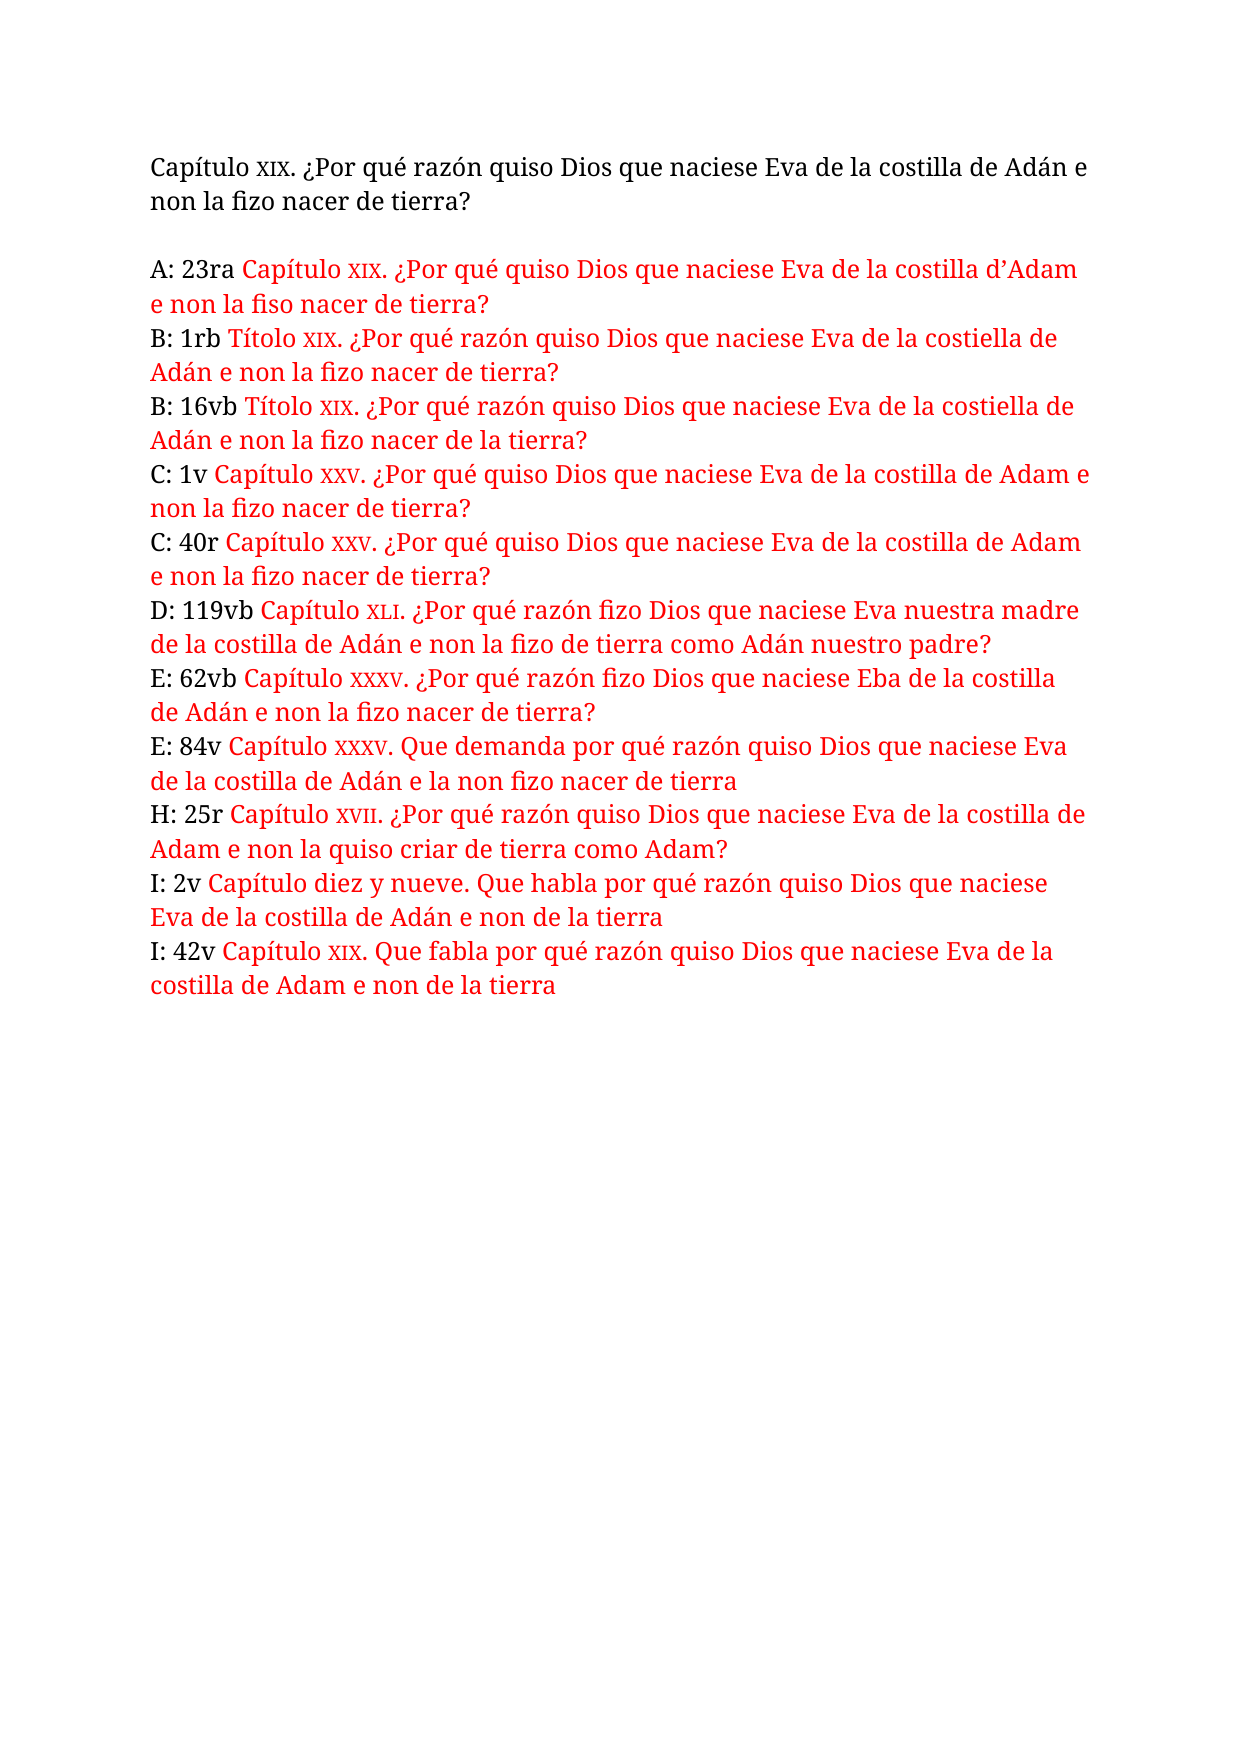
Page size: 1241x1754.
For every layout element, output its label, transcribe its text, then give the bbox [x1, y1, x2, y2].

text E: 62vb Capítulo xxxv. ¿Por qué razón fizo Dios que naciese Eba de la costilla de Adán e non la fizo nacer de tierra? [150, 661, 1090, 729]
text C: 1v Capítulo xxv. ¿Por qué quiso Dios que naciese Eva de la costilla de Adam e non la fizo nacer de tierra? [150, 457, 1090, 525]
text D: 119vb Capítulo xli. ¿Por qué razón fizo Dios que naciese Eva nuestra madre de la costilla de Adán e non la fizo de tierra como Adán nuestro padre? [150, 593, 1090, 661]
text B: 16vb Títolo xix. ¿Por qué razón quiso Dios que naciese Eva de la costiella de Adán e non la fizo nacer de la tierra? [150, 388, 1090, 457]
text I: 42v Capítulo xix. Que fabla por qué razón quiso Dios que naciese Eva de la costilla de Adam e non de la tierra [150, 933, 1090, 1002]
text Capítulo xix. ¿Por qué razón quiso Dios que naciese Eva de la costilla de Adán e non la fizo nacer de tierra? [150, 150, 1090, 218]
text B: 1rb Títolo xix. ¿Por qué razón quiso Dios que naciese Eva de la costiella de Adán e non la fizo nacer de tierra? [150, 320, 1090, 388]
text I: 2v Capítulo diez y nueve. Que habla por qué razón quiso Dios que naciese Eva de la costilla de Adán e non de la tierra [150, 865, 1090, 933]
text C: 40r Capítulo xxv. ¿Por qué quiso Dios que naciese Eva de la costilla de Adam e non la fizo nacer de tierra? [150, 525, 1090, 593]
text E: 84v Capítulo xxxv. Que demanda por qué razón quiso Dios que naciese Eva de la costilla de Adán e la non fizo nacer de tierra [150, 729, 1090, 797]
text A: 23ra Capítulo xix. ¿Por qué quiso Dios que naciese Eva de la costilla d’Adam e non la fiso nacer de tierra? [150, 252, 1090, 320]
text H: 25r Capítulo xvii. ¿Por qué razón quiso Dios que naciese Eva de la costilla de Adam e non la quiso criar de tierra como Adam? [150, 797, 1090, 865]
